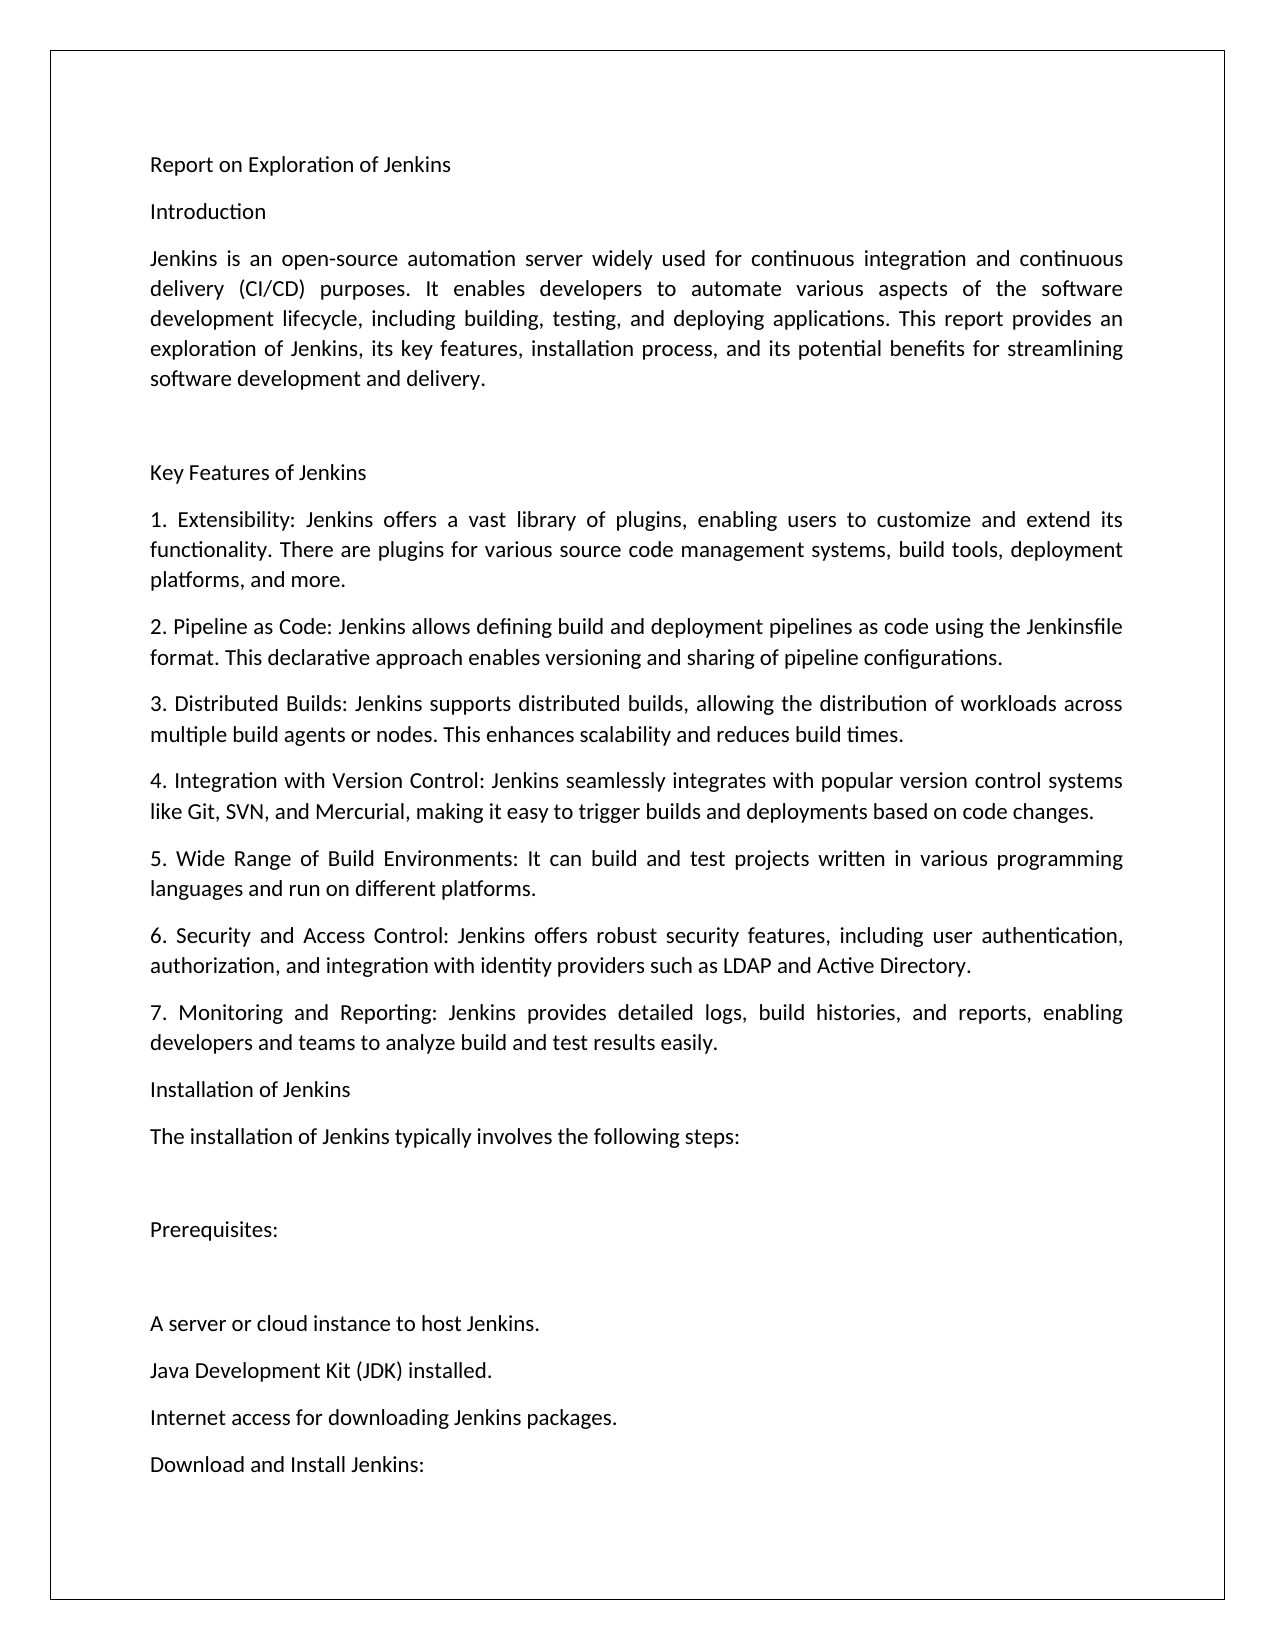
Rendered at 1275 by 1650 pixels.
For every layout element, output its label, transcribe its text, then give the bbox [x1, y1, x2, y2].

text Download and Install Jenkins: [150, 1450, 1125, 1478]
text Report on Exploration of Jenkins [150, 150, 1125, 178]
text Prerequisites: [150, 1216, 1125, 1244]
text 5. Wide Range of Build Environments: It can build and test projects written in various programming languages and run on different platforms. [150, 844, 1125, 902]
text 2. Pipeline as Code: Jenkins allows defining build and deployment pipelines as code using the Jenkinsfile format. This declarative approach enables versioning and sharing of pipeline configurations. [150, 612, 1125, 671]
text Jenkins is an open-source automation server widely used for continuous integration and continuous delivery (CI/CD) purposes. It enables developers to automate various aspects of the software development lifecycle, including building, testing, and deploying applications. This report provides an exploration of Jenkins, its key features, installation process, and its potential benefits for streamlining software development and delivery. [150, 244, 1125, 393]
text 7. Monitoring and Reporting: Jenkins provides detailed logs, build histories, and reports, enabling developers and teams to analyze build and test results easily. [150, 998, 1125, 1056]
text The installation of Jenkins typically involves the following steps: [150, 1122, 1125, 1150]
text 3. Distributed Builds: Jenkins supports distributed builds, allowing the distribution of workloads across multiple build agents or nodes. This enhances scalability and reduces build times. [150, 689, 1125, 748]
text 6. Security and Access Control: Jenkins offers robust security features, including user authentication, authorization, and integration with identity providers such as LDAP and Active Directory. [150, 921, 1125, 979]
text A server or cloud instance to host Jenkins. [150, 1309, 1125, 1337]
text Key Features of Jenkins [150, 458, 1125, 486]
text Internet access for downloading Jenkins packages. [150, 1403, 1125, 1431]
text 1. Extensibility: Jenkins offers a vast library of plugins, enabling users to customize and extend its functionality. There are plugins for various source code management systems, build tools, deployment platforms, and more. [150, 505, 1125, 594]
text 4. Integration with Version Control: Jenkins seamlessly integrates with popular version control systems like Git, SVN, and Mercurial, making it easy to trigger builds and deployments based on code changes. [150, 767, 1125, 825]
text Introduction [150, 197, 1125, 225]
text Installation of Jenkins [150, 1075, 1125, 1103]
text Java Development Kit (JDK) installed. [150, 1356, 1125, 1384]
